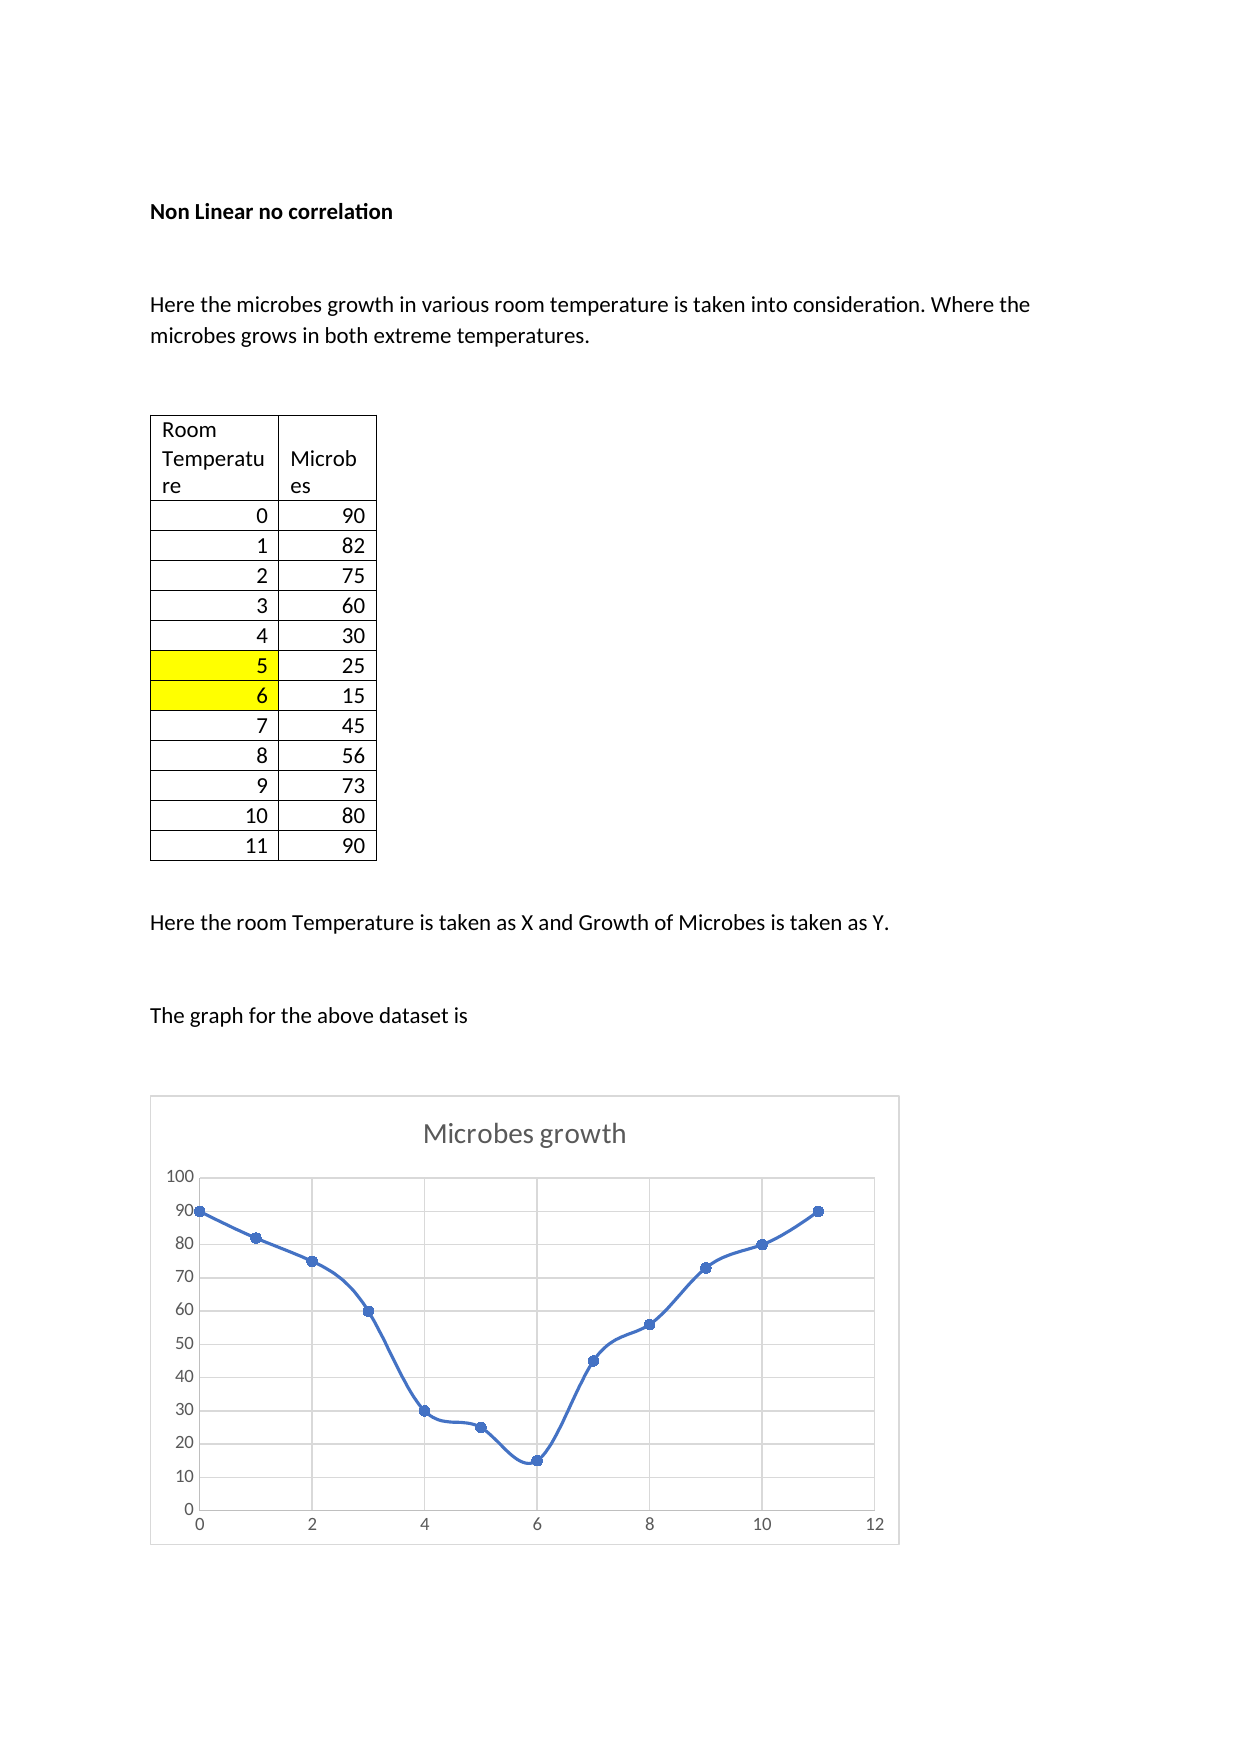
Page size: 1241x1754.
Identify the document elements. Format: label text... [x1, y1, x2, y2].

table_cell 9 [151, 771, 278, 800]
table_cell 75 [279, 561, 376, 590]
table_cell 90 [279, 831, 376, 860]
table_header Room Temperature [151, 416, 278, 500]
text Here the room Temperature is taken as X and Growth of Microbes is taken as Y. [150, 908, 1090, 936]
table_cell 90 [279, 501, 376, 530]
table_cell 45 [279, 711, 376, 740]
table_cell 1 [151, 531, 278, 560]
table_cell 0 [151, 501, 278, 530]
table_cell 10 [151, 801, 278, 830]
table_cell 4 [151, 621, 278, 650]
table_cell 82 [279, 531, 376, 560]
table_cell 6 [151, 681, 278, 710]
text Here the microbes growth in various room temperature is taken into consideration. Where the microbes grows in both extreme temperatures. [150, 291, 1090, 349]
table_cell 2 [151, 561, 278, 590]
table_cell 56 [279, 741, 376, 770]
table_cell 5 [151, 651, 278, 680]
table_cell 30 [279, 621, 376, 650]
table_cell 8 [151, 741, 278, 770]
table_cell 11 [151, 831, 278, 860]
table_cell 73 [279, 771, 376, 800]
table_header Microbes [279, 416, 376, 500]
table_cell 3 [151, 591, 278, 620]
table_cell 25 [279, 651, 376, 680]
table_cell 60 [279, 591, 376, 620]
table_cell 80 [279, 801, 376, 830]
table_cell 7 [151, 711, 278, 740]
table_cell 15 [279, 681, 376, 710]
text Non Linear no correlation [150, 197, 1090, 225]
text The graph for the above dataset is [150, 1001, 1090, 1029]
